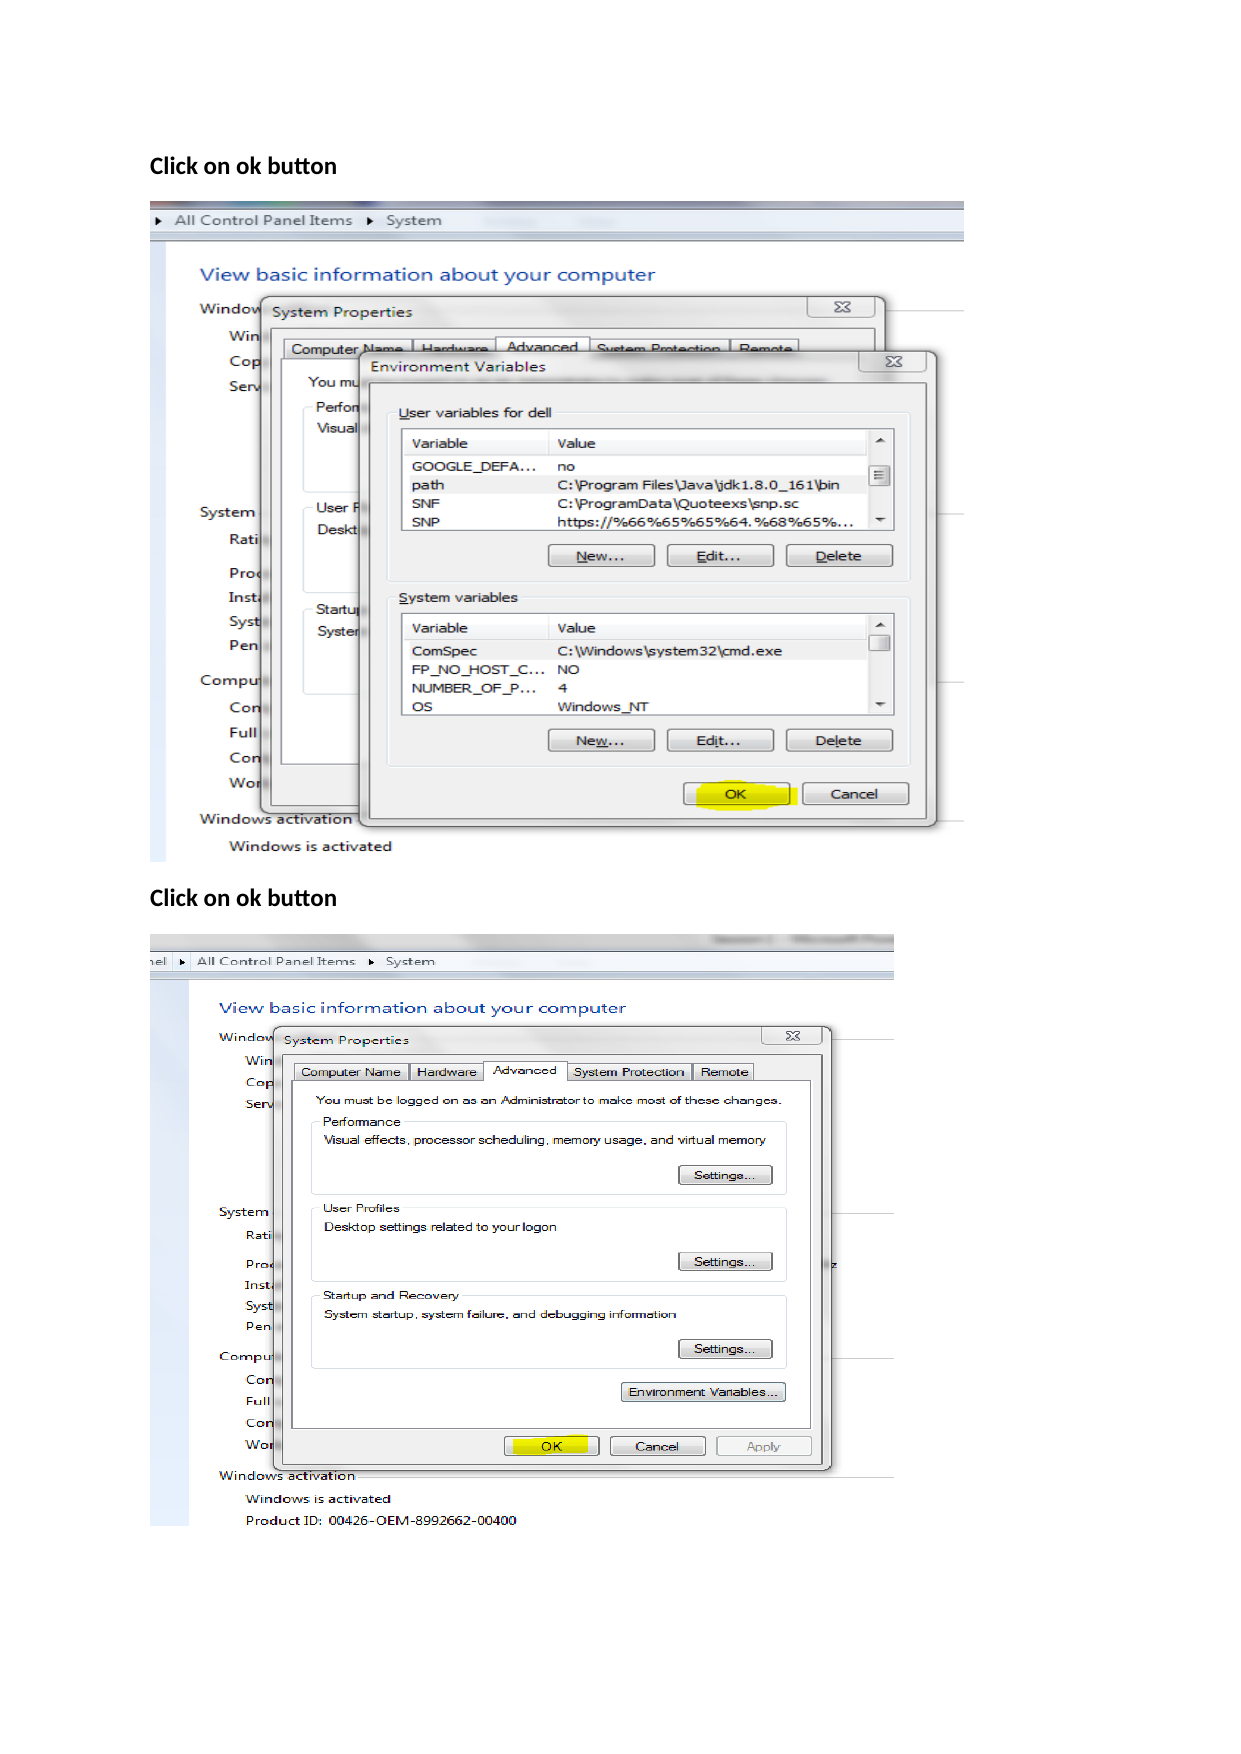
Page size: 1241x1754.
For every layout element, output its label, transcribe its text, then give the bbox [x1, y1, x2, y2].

text Click on ok button [150, 882, 1090, 913]
text Click on ok button [150, 150, 1090, 181]
picture [150, 201, 964, 862]
picture [150, 934, 894, 1526]
